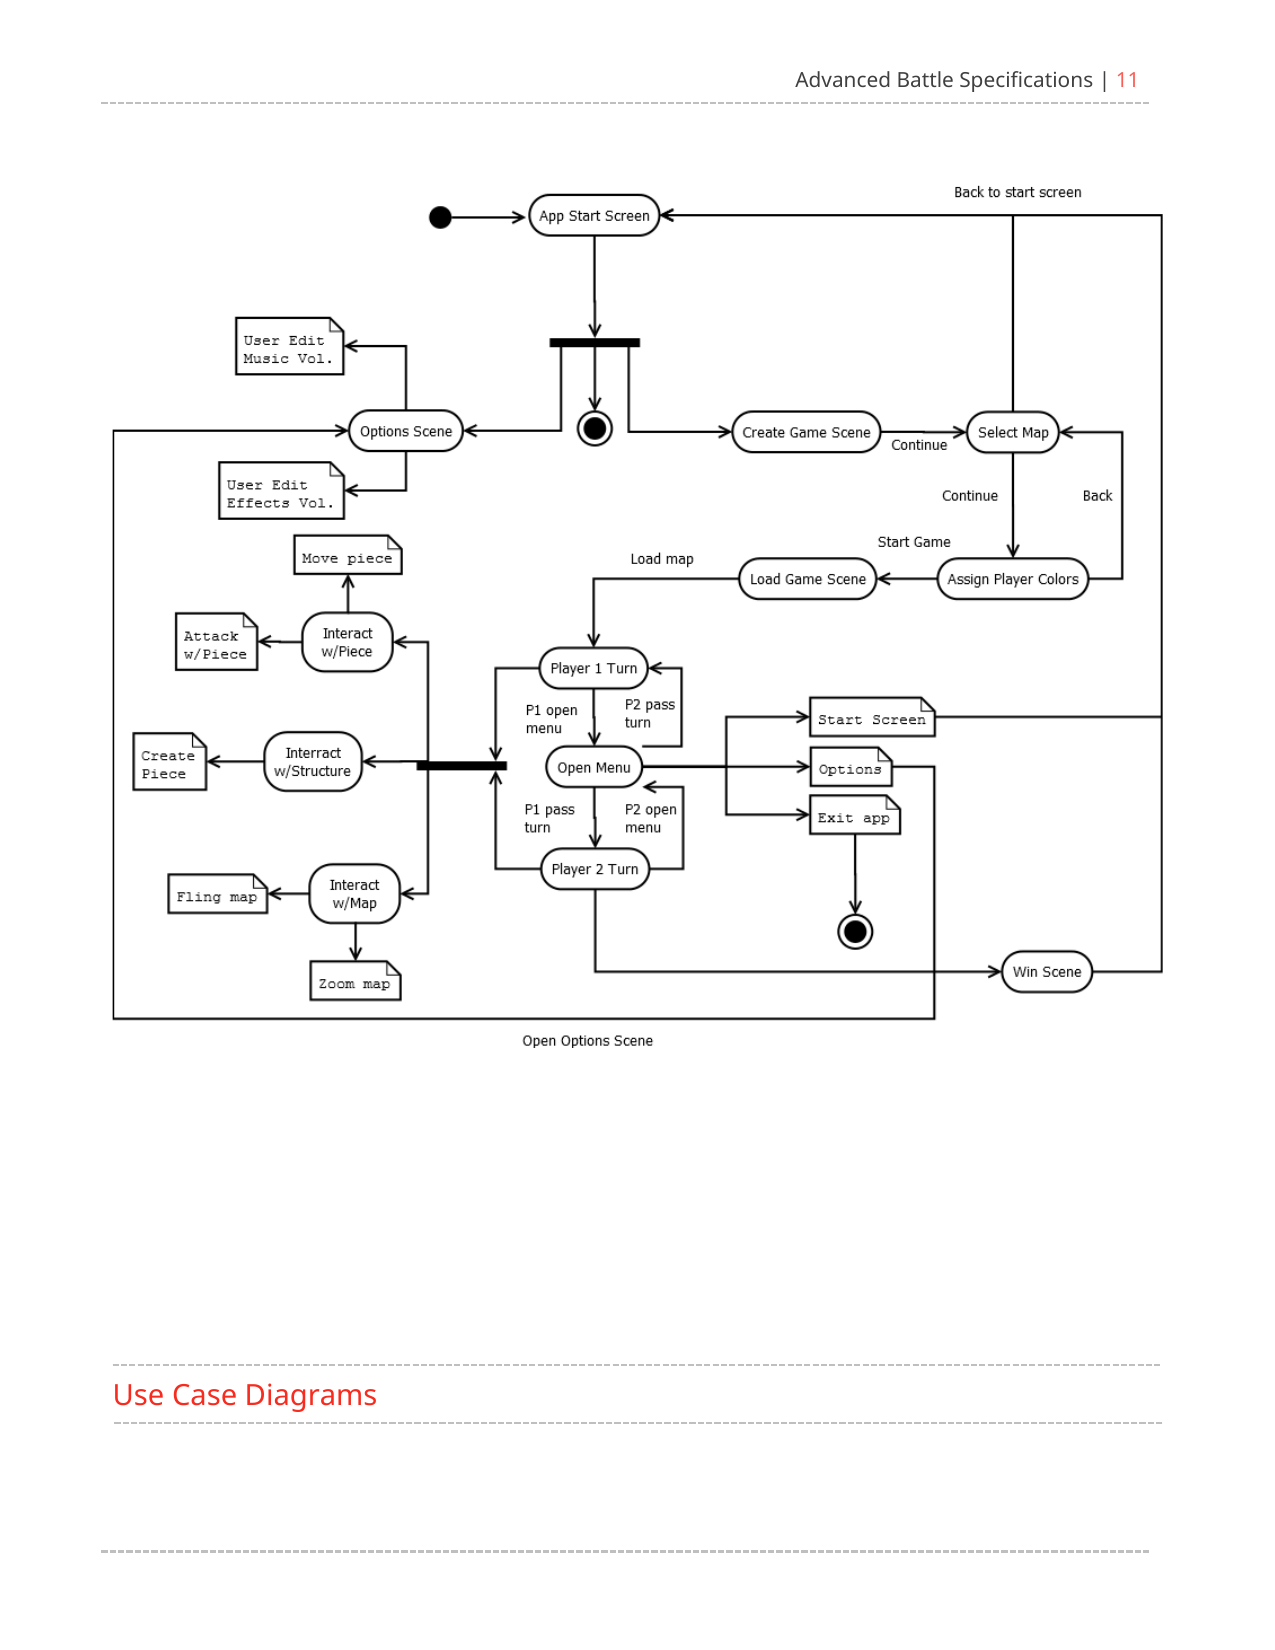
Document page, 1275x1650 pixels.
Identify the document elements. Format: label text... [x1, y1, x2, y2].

picture [112, 169, 1163, 1048]
subtitle Use Case Diagrams [112, 1364, 1162, 1424]
